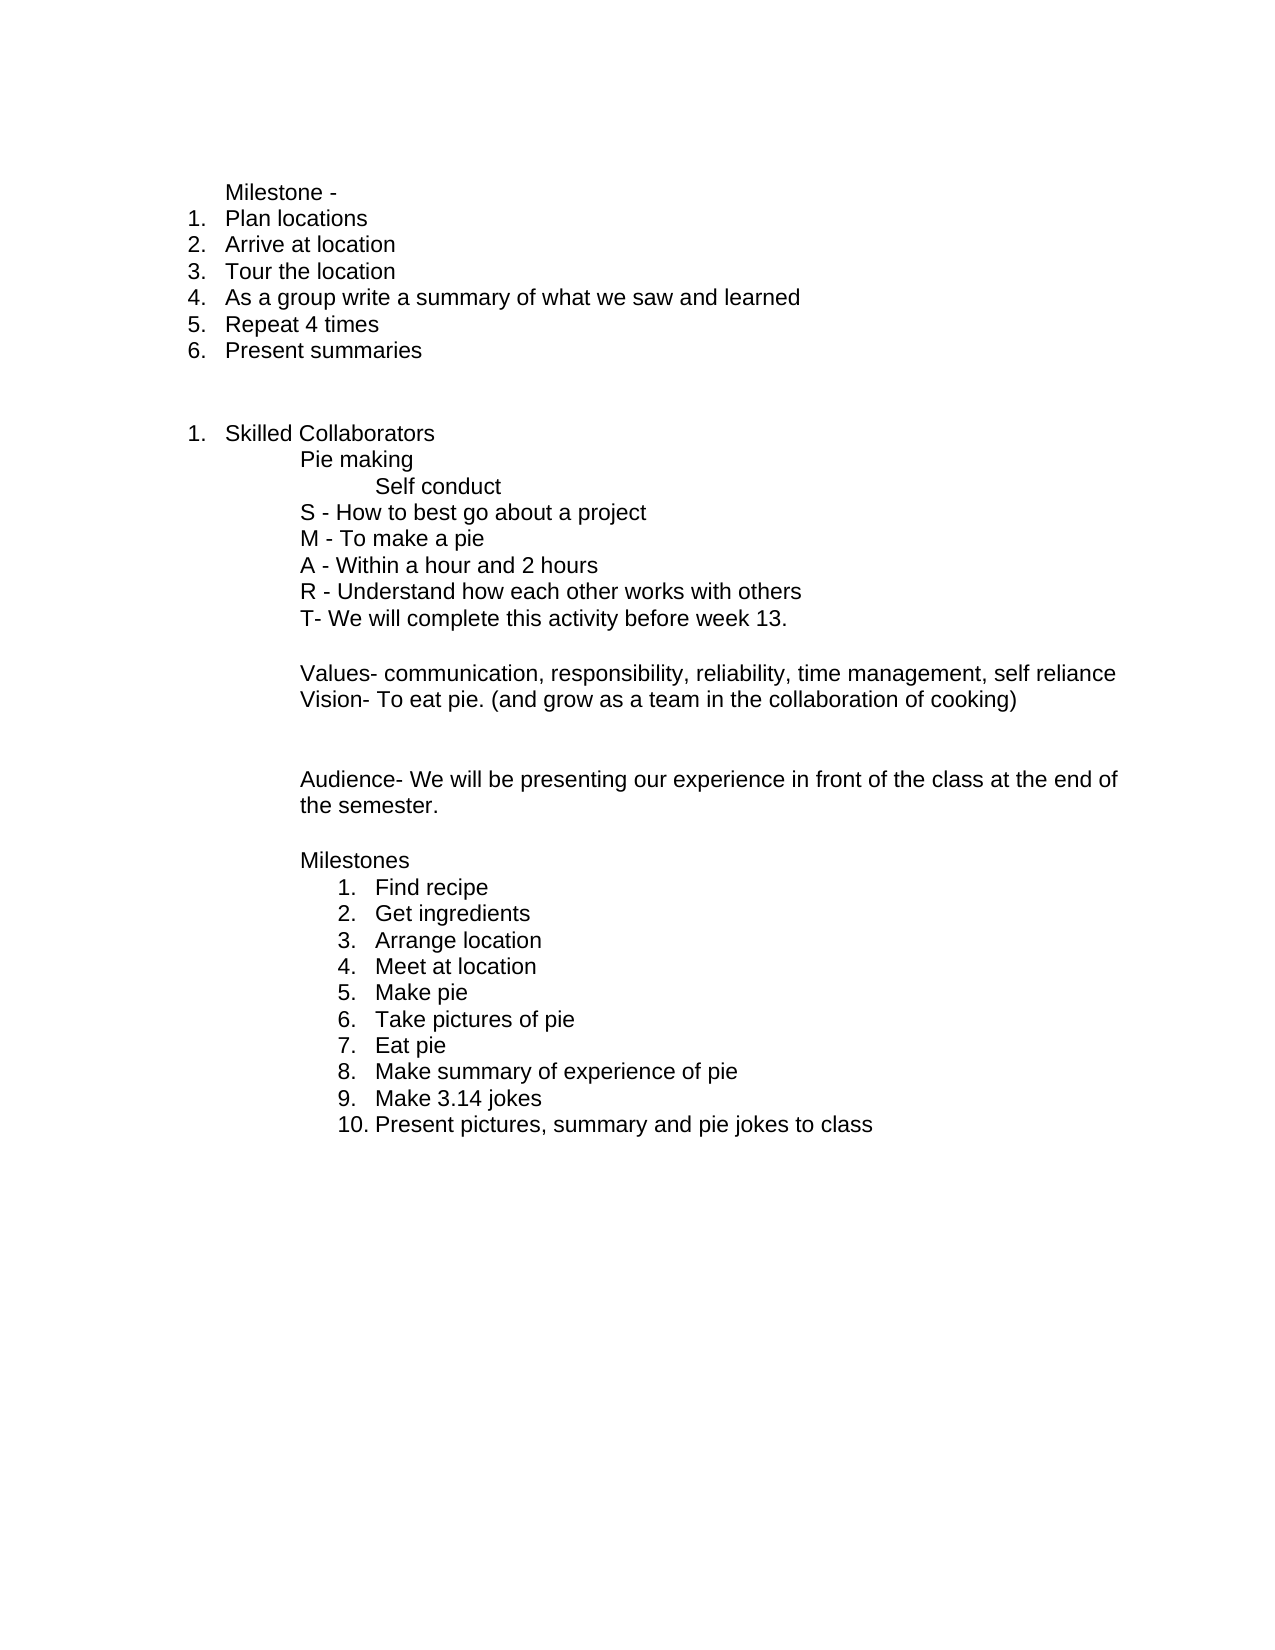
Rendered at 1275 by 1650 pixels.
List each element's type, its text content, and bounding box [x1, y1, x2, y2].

list Take pictures of pie [337, 1006, 1125, 1032]
list Plan locations [187, 205, 1125, 231]
list Make summary of experience of pie [337, 1058, 1125, 1085]
text S - How to best go about a project [150, 499, 1125, 525]
text Audience- We will be presenting our experience in front of the class at the end of the semester. [300, 766, 1125, 819]
list Skilled Collaborators [187, 420, 1125, 446]
list As a group write a summary of what we saw and learned [187, 284, 1125, 311]
text M - To make a pie [300, 525, 1125, 552]
list Get ingredients [337, 900, 1125, 927]
text Milestone - [225, 179, 1125, 205]
list Arrange location [337, 927, 1125, 953]
list Arrive at location [187, 231, 1125, 258]
list Tour the location [187, 258, 1125, 284]
list Make pie [337, 979, 1125, 1006]
list Find recipe [337, 874, 1125, 900]
list Make 3.14 jokes [337, 1085, 1125, 1111]
list Present pictures, summary and pie jokes to class [337, 1111, 1125, 1137]
text Values- communication, responsibility, reliability, time management, self reliance [300, 659, 1125, 686]
text T- We will complete this activity before week 13. [300, 604, 1125, 631]
text A - Within a hour and 2 hours [300, 552, 1125, 578]
list Present summaries [187, 337, 1125, 363]
text Pie making [225, 446, 1125, 473]
list Repeat 4 times [187, 311, 1125, 337]
text Self conduct [225, 473, 1125, 499]
list Meet at location [337, 953, 1125, 979]
text Milestones [300, 847, 1125, 874]
text Vision- To eat pie. (and grow as a team in the collaboration of cooking) [300, 686, 1125, 712]
list Eat pie [337, 1032, 1125, 1058]
text R - Understand how each other works with others [300, 578, 1125, 604]
